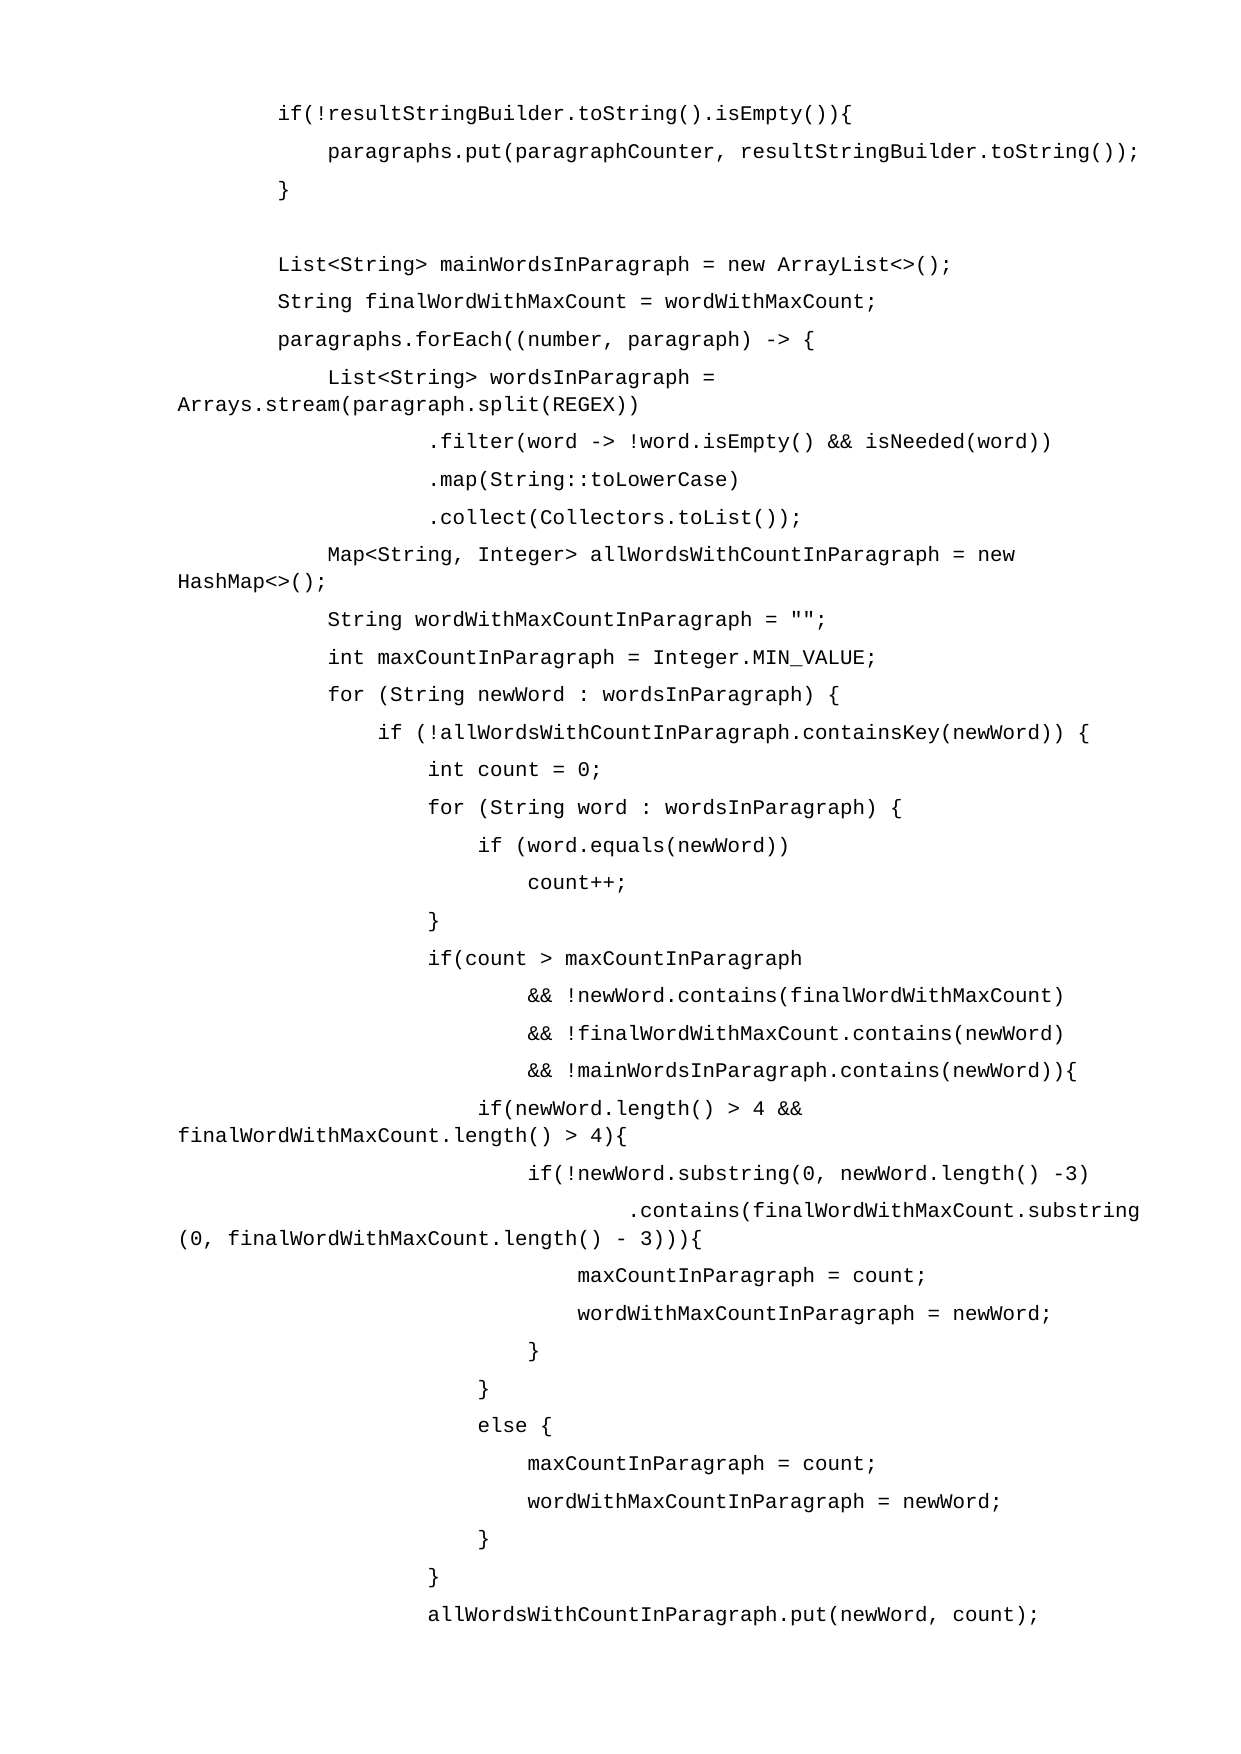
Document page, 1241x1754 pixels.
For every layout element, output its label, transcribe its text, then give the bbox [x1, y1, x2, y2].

text if(!resultStringBuilder.toString().isEmpty()){ [177, 103, 1152, 127]
text } [177, 1340, 1152, 1364]
text .collect(Collectors.toList()); [177, 507, 1152, 530]
text Map<String, Integer> allWordsWithCountInParagraph = new HashMap<>(); [177, 544, 1152, 595]
text if(newWord.length() > 4 && finalWordWithMaxCount.length() > 4){ [177, 1098, 1152, 1149]
text List<String> mainWordsInParagraph = new ArrayList<>(); [177, 254, 1152, 277]
text .contains(finalWordWithMaxCount.substring(0, finalWordWithMaxCount.length() - 3))){ [177, 1200, 1152, 1251]
text int count = 0; [177, 759, 1152, 783]
text List<String> wordsInParagraph = Arrays.stream(paragraph.split(REGEX)) [177, 367, 1152, 417]
text maxCountInParagraph = count; [177, 1265, 1152, 1289]
text String wordWithMaxCountInParagraph = ""; [177, 609, 1152, 633]
text String finalWordWithMaxCount = wordWithMaxCount; [177, 291, 1152, 315]
text && !mainWordsInParagraph.contains(newWord)){ [177, 1060, 1152, 1084]
text else { [177, 1416, 1152, 1439]
text allWordsWithCountInParagraph.put(newWord, count); [177, 1603, 1152, 1627]
text if (word.equals(newWord)) [177, 835, 1152, 858]
text count++; [177, 872, 1152, 896]
text } [177, 1528, 1152, 1552]
text if(!newWord.substring(0, newWord.length() -3) [177, 1163, 1152, 1186]
text && !newWord.contains(finalWordWithMaxCount) [177, 985, 1152, 1009]
text paragraphs.forEach((number, paragraph) -> { [177, 329, 1152, 353]
text && !finalWordWithMaxCount.contains(newWord) [177, 1023, 1152, 1046]
text if (!allWordsWithCountInParagraph.containsKey(newWord)) { [177, 722, 1152, 746]
text } [177, 910, 1152, 933]
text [177, 141, 1152, 165]
text maxCountInParagraph = count; [177, 1453, 1152, 1477]
text } [177, 1378, 1152, 1402]
text wordWithMaxCountInParagraph = newWord; [177, 1303, 1152, 1326]
text } [177, 179, 1152, 202]
text } [177, 1566, 1152, 1589]
text int maxCountInParagraph = Integer.MIN_VALUE; [177, 647, 1152, 670]
text .map(String::toLowerCase) [177, 469, 1152, 493]
text .filter(word -> !word.isEmpty() && isNeeded(word)) [177, 431, 1152, 455]
text wordWithMaxCountInParagraph = newWord; [177, 1491, 1152, 1514]
text for (String word : wordsInParagraph) { [177, 797, 1152, 821]
text for (String newWord : wordsInParagraph) { [177, 684, 1152, 708]
text if(count > maxCountInParagraph [177, 947, 1152, 971]
